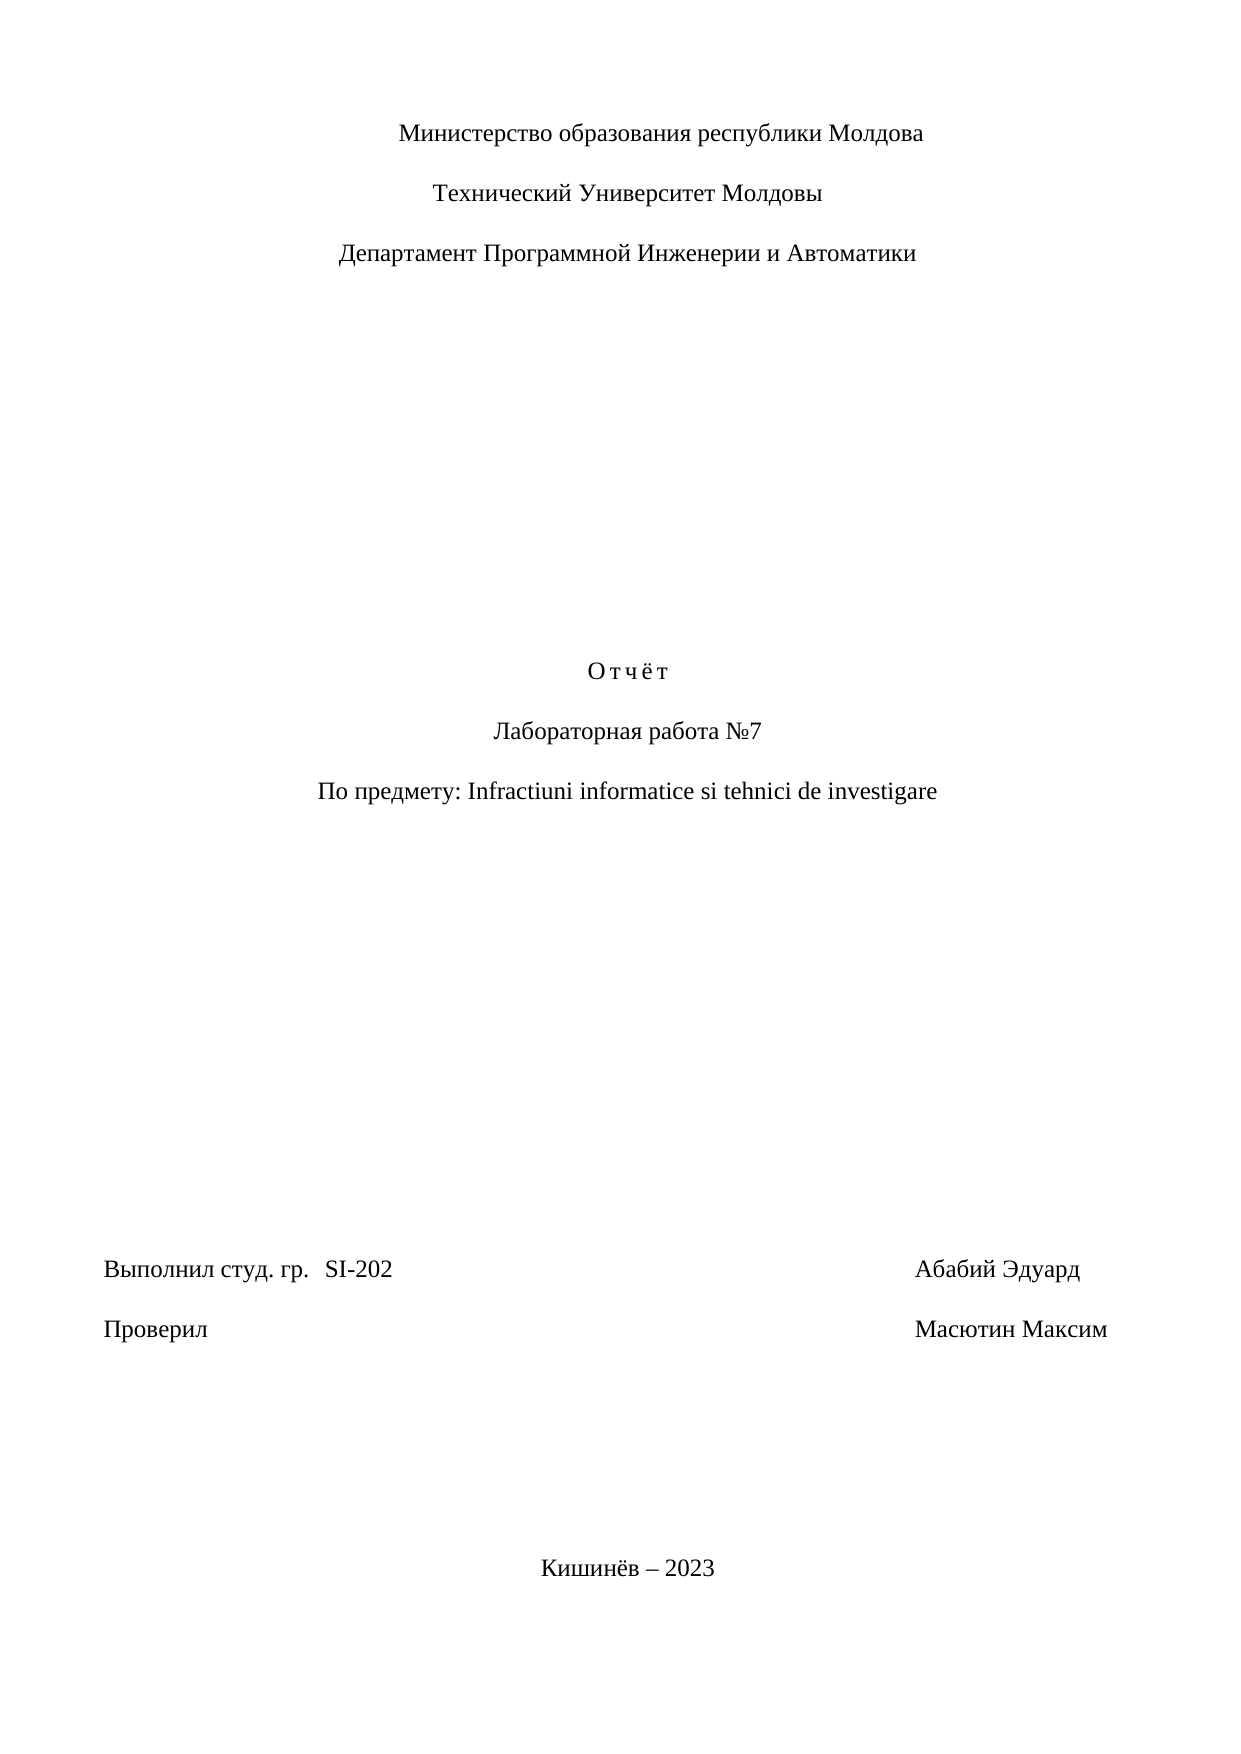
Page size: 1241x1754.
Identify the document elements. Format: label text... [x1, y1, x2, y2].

text Технический Университет Молдовы [103, 178, 1152, 207]
text По предмету: Infractiuni informatice si tehnici de investigare [103, 776, 1152, 804]
text Министерство образования республики Молдова [324, 118, 1152, 147]
text Выполнил студ. гр. SI-202 Абабий Эдуард [103, 1254, 1152, 1283]
text Лабораторная работа №7 [103, 716, 1152, 745]
text Отчёт [103, 656, 1152, 685]
text Проверил Масютин Максим [103, 1314, 1152, 1343]
text Департамент Программной Инженерии и Автоматики [103, 238, 1152, 266]
text Кишинёв – 2023 [103, 1553, 1152, 1582]
